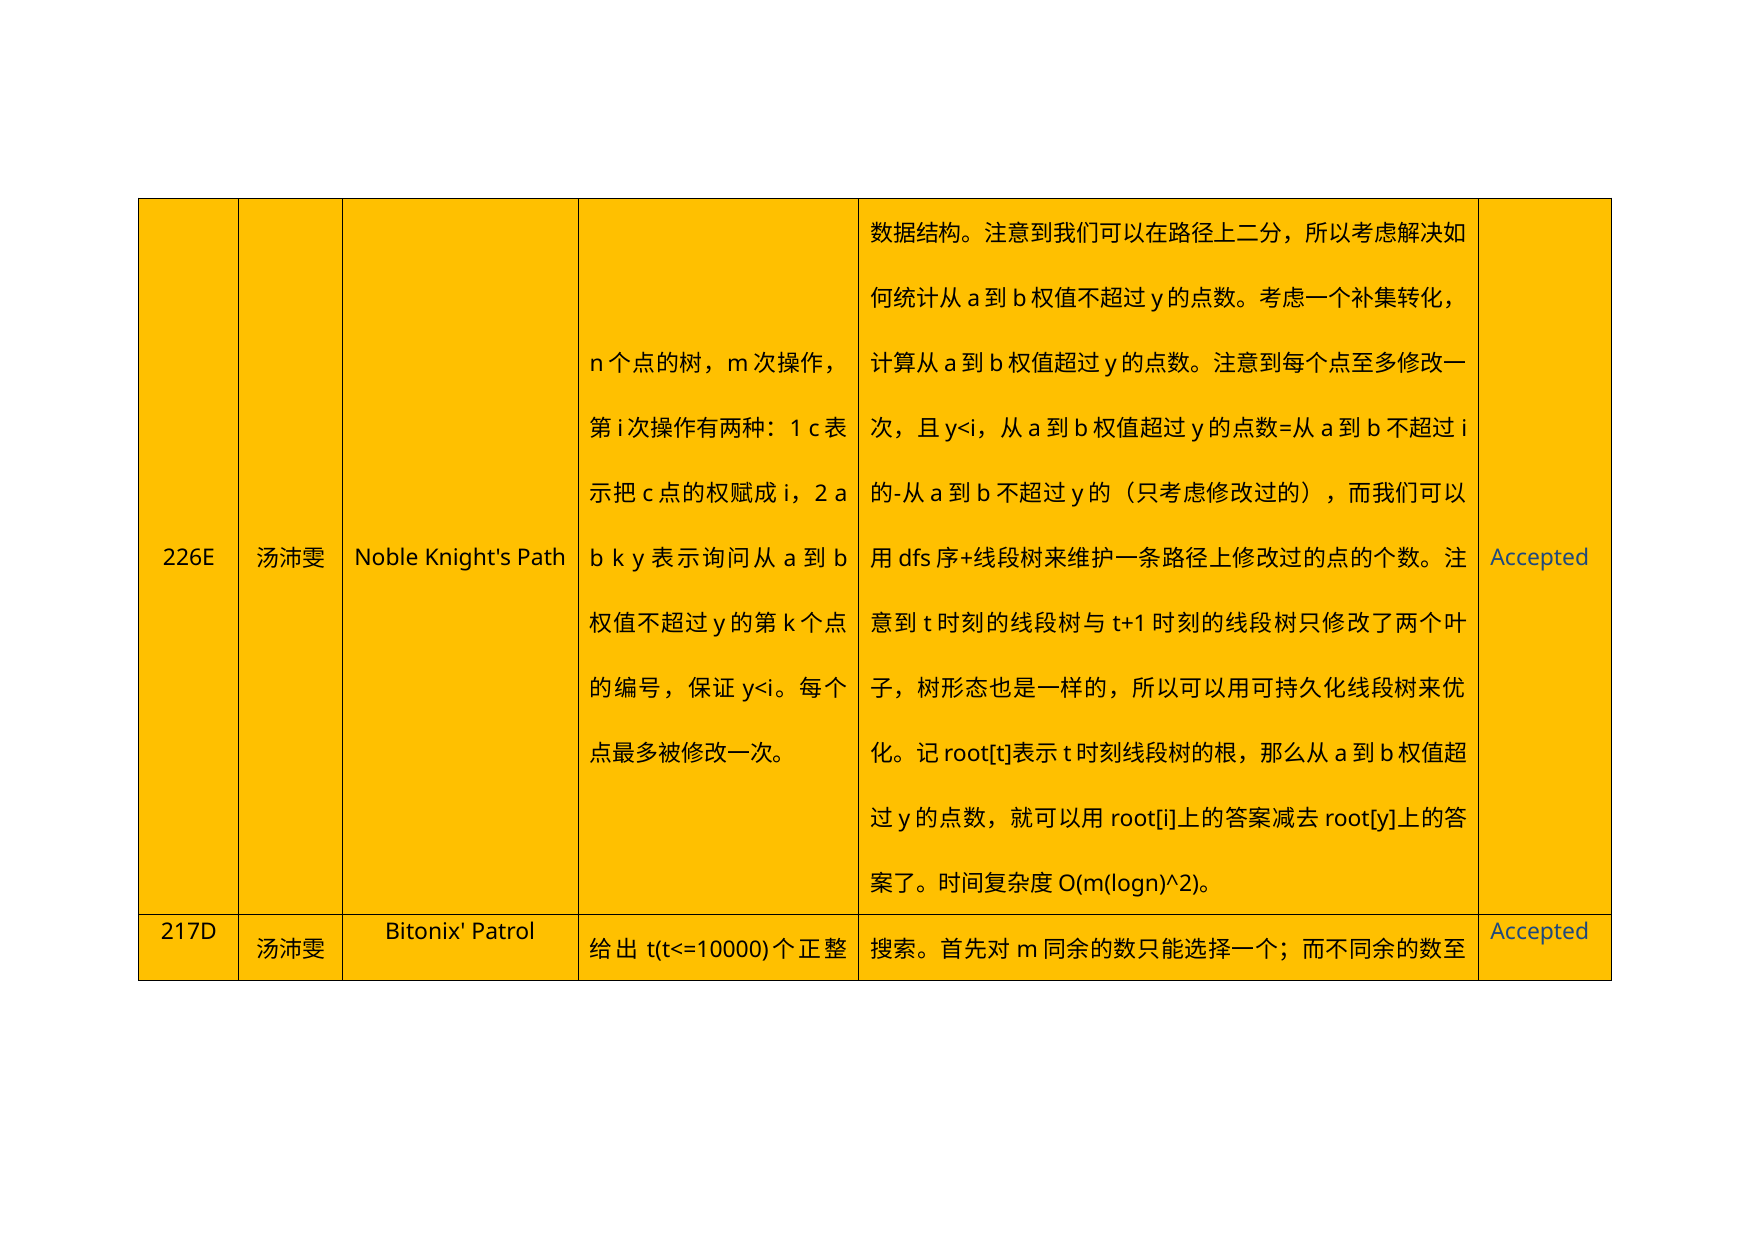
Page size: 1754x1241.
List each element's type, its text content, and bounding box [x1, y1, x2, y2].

table_cell Accepted [1479, 199, 1611, 914]
table_cell 217D [139, 915, 238, 980]
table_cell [579, 915, 858, 980]
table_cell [859, 915, 1478, 980]
table_cell 226E [139, 199, 238, 914]
table_cell n个点的树，m次操作，第i次操作有两种：1 c表示把c点的权赋成i，2 a b k y表示询问从a到b权值不超过y的第k个点的编号，保证y<i。每个点最多被修改一次。 [579, 199, 858, 914]
table_cell Bitonix' Patrol [343, 915, 578, 980]
table_cell Noble Knight's Path [343, 199, 578, 914]
table_cell Accepted [1479, 915, 1611, 980]
table_cell 数据结构。注意到我们可以在路径上二分，所以考虑解决如何统计从a到b权值不超过y的点数。考虑一个补集转化，计算从a到b权值超过y的点数。注意到每个点至多修改一次，且y<i，从a到b权值超过y的点数=从a到b不超过i的-从a到b不超过y的（只考虑修改过的），而我们可以用dfs序+线段树来维护一条路径上修改过的点的个数。注意到t时刻的线段树与t+1时刻的线段树只修改了两个叶子，树形态也是一样的，所以可以用可持久化线段树来优化。记root[t]表示t时刻线段树的根，那么从a到b权值超过y的点数，就可以用root[i]上的答案减去root[y]上的答案了。时间复杂度O(m(logn)^2)。 [859, 199, 1478, 914]
table_cell 汤沛雯 [239, 199, 342, 914]
table_cell 汤沛雯 [239, 915, 342, 980]
